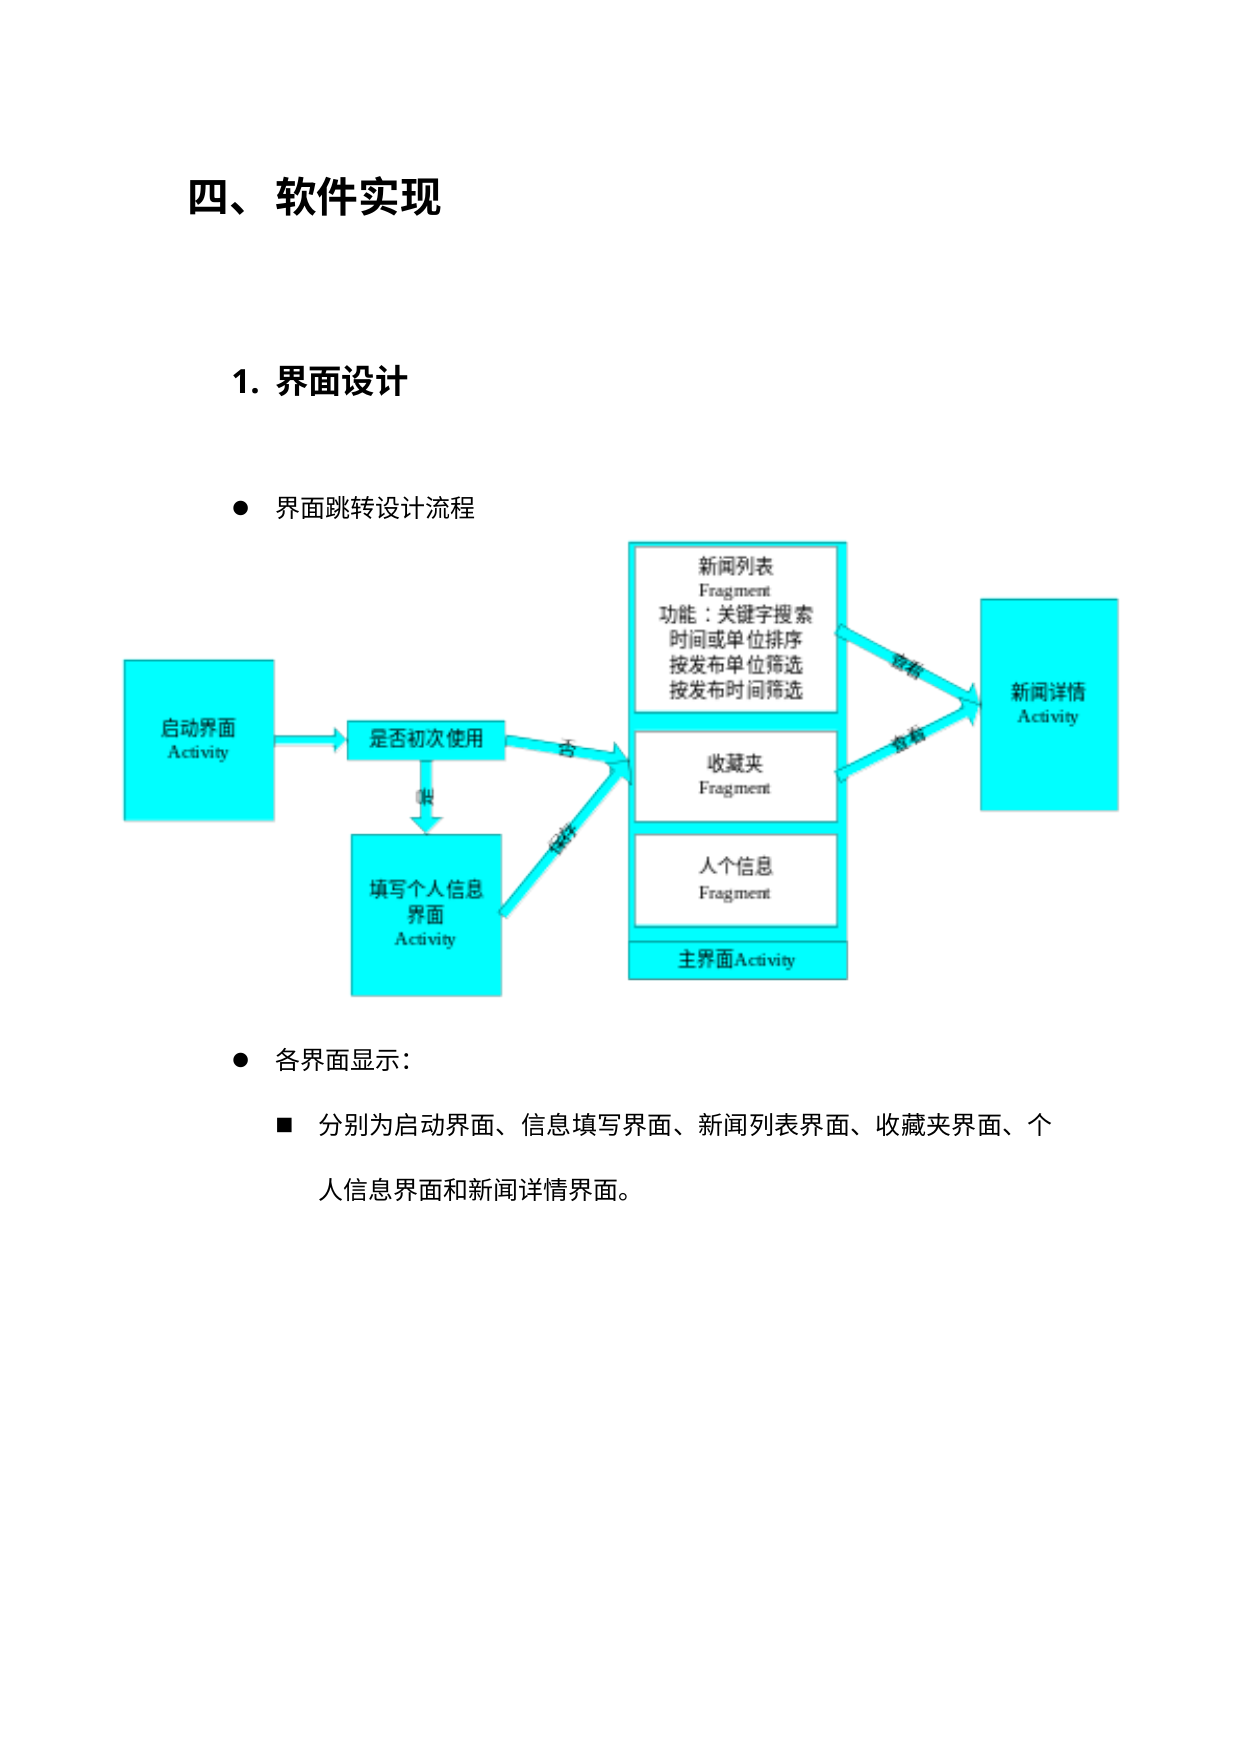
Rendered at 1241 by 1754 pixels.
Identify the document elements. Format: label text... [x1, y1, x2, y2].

subtitle 软件实现 [187, 162, 1053, 227]
list 界面跳转设计流程 [231, 474, 1053, 539]
list 分别为启动界面、信息填写界面、新闻列表界面、收藏夹界面、个人信息界面和新闻详情界面。 [275, 1091, 1053, 1221]
subtitle 界面设计 [231, 346, 1053, 411]
list 各界面显示： [231, 1026, 1053, 1091]
